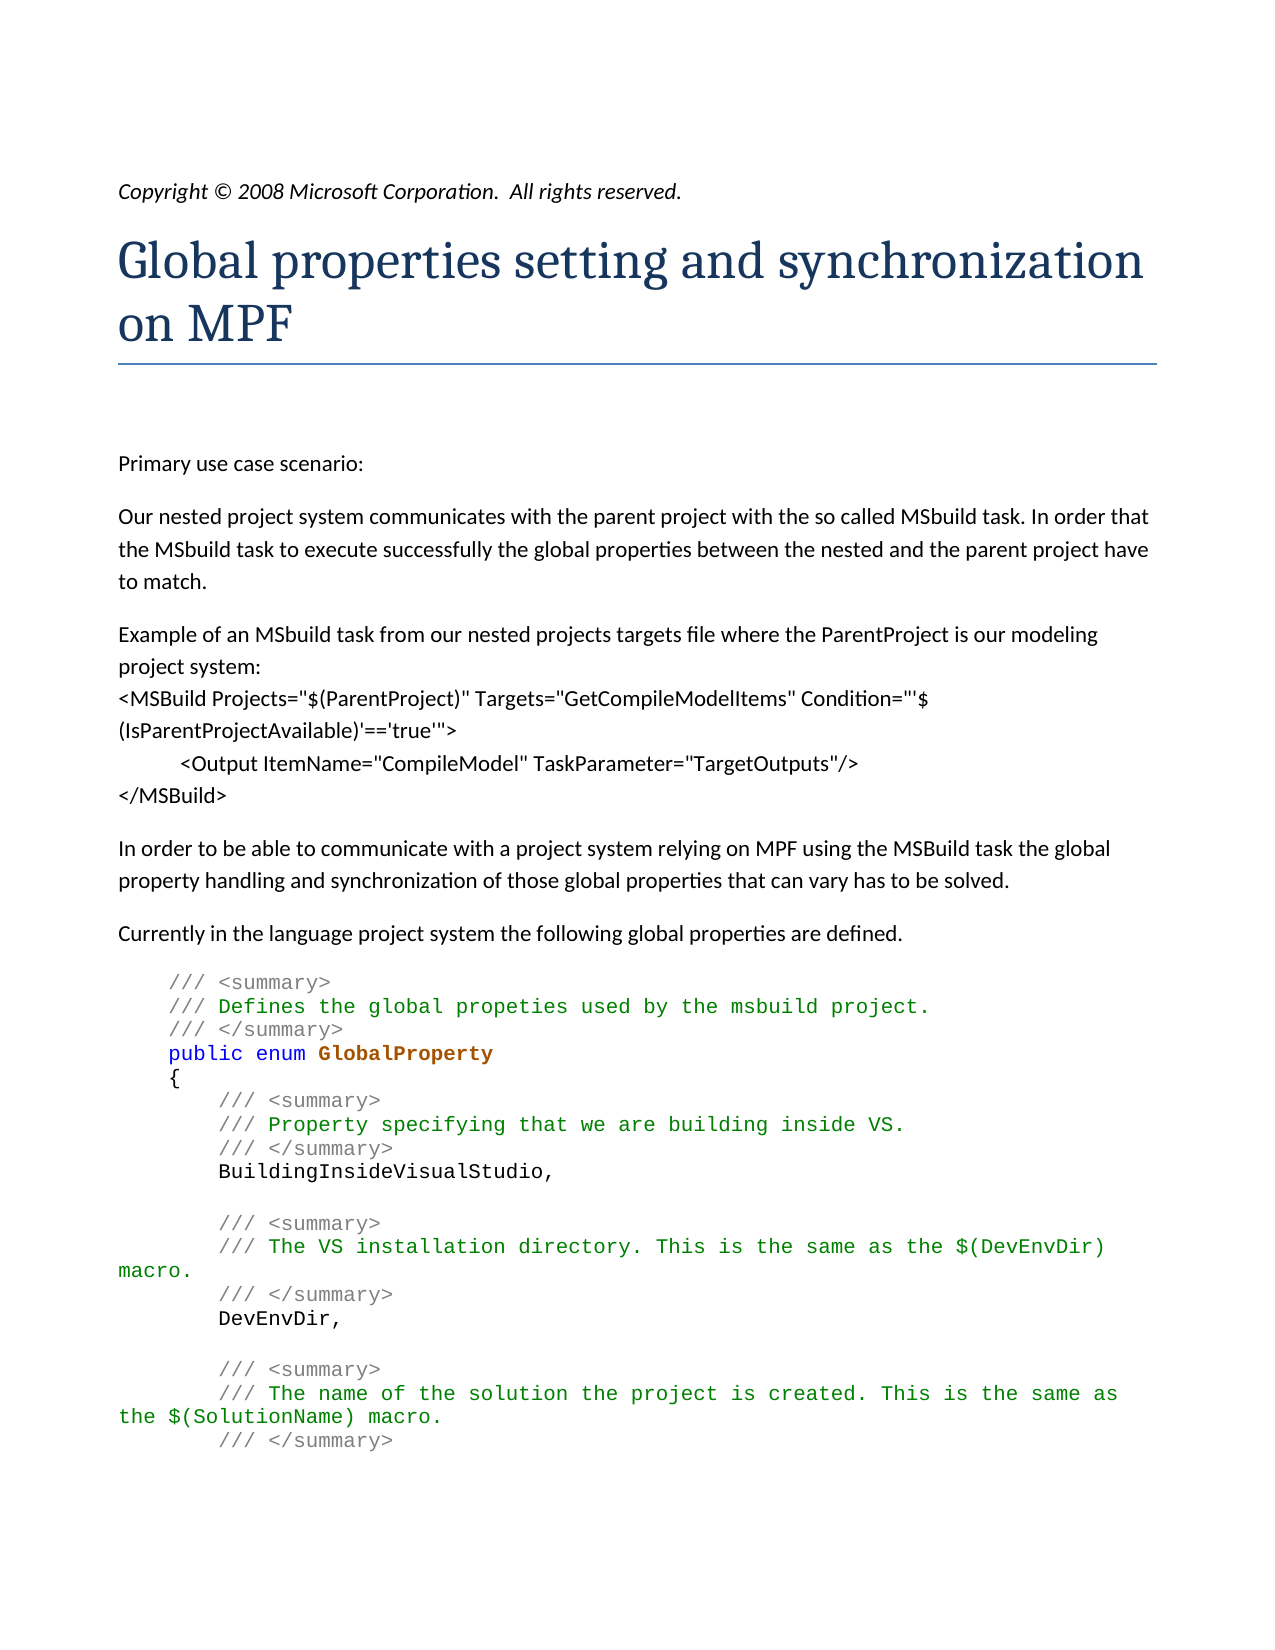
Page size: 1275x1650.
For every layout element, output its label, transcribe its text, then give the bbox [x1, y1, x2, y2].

text /// </summary> [118, 1430, 1157, 1454]
text /// The name of the solution the project is created. This is the same as the $(SolutionName) macro. [118, 1383, 1157, 1430]
text /// </summary> [118, 1284, 1157, 1307]
text /// <summary> [118, 1090, 1157, 1114]
text public enum GlobalProperty [118, 1043, 1157, 1067]
text /// Property specifying that we are building inside VS. [118, 1114, 1157, 1138]
text Our nested project system communicates with the parent project with the so called MSbuild task. In order that the MSbuild task to execute successfully the global properties between the nested and the parent project have to match. [118, 502, 1157, 595]
text BuildingInsideVisualStudio, [118, 1161, 1157, 1185]
text Primary use case scenario: [118, 449, 1157, 477]
text /// The VS installation directory. This is the same as the $(DevEnvDir) macro. [118, 1237, 1157, 1284]
text Currently in the language project system the following global properties are defined. [118, 919, 1157, 947]
text /// </summary> [118, 1138, 1157, 1161]
title Global properties setting and synchronization on MPF [118, 230, 1157, 363]
text /// <summary> [118, 1359, 1157, 1383]
text In order to be able to communicate with a project system relying on MPF using the MSBuild task the global property handling and synchronization of those global properties that can vary has to be solved. [118, 834, 1157, 894]
text Copyright © 2008 Microsoft Corporation. All rights reserved. [118, 177, 1157, 205]
text /// Defines the global propeties used by the msbuild project. [118, 996, 1157, 1019]
text /// </summary> [118, 1019, 1157, 1043]
text /// <summary> [118, 972, 1157, 996]
text DevEnvDir, [118, 1307, 1157, 1331]
text Example of an MSbuild task from our nested projects targets file where the ParentProject is our modeling project system: <MSBuild Projects="$(ParentProject)" Targets="GetCompileModelItems" Condition="'$(IsParentProjectAvailable)'=='true'"> <Output ItemName="CompileModel" TaskParameter="TargetOutputs"/> </MSBuild> [118, 620, 1157, 809]
text { [118, 1067, 1157, 1090]
text /// <summary> [118, 1213, 1157, 1237]
